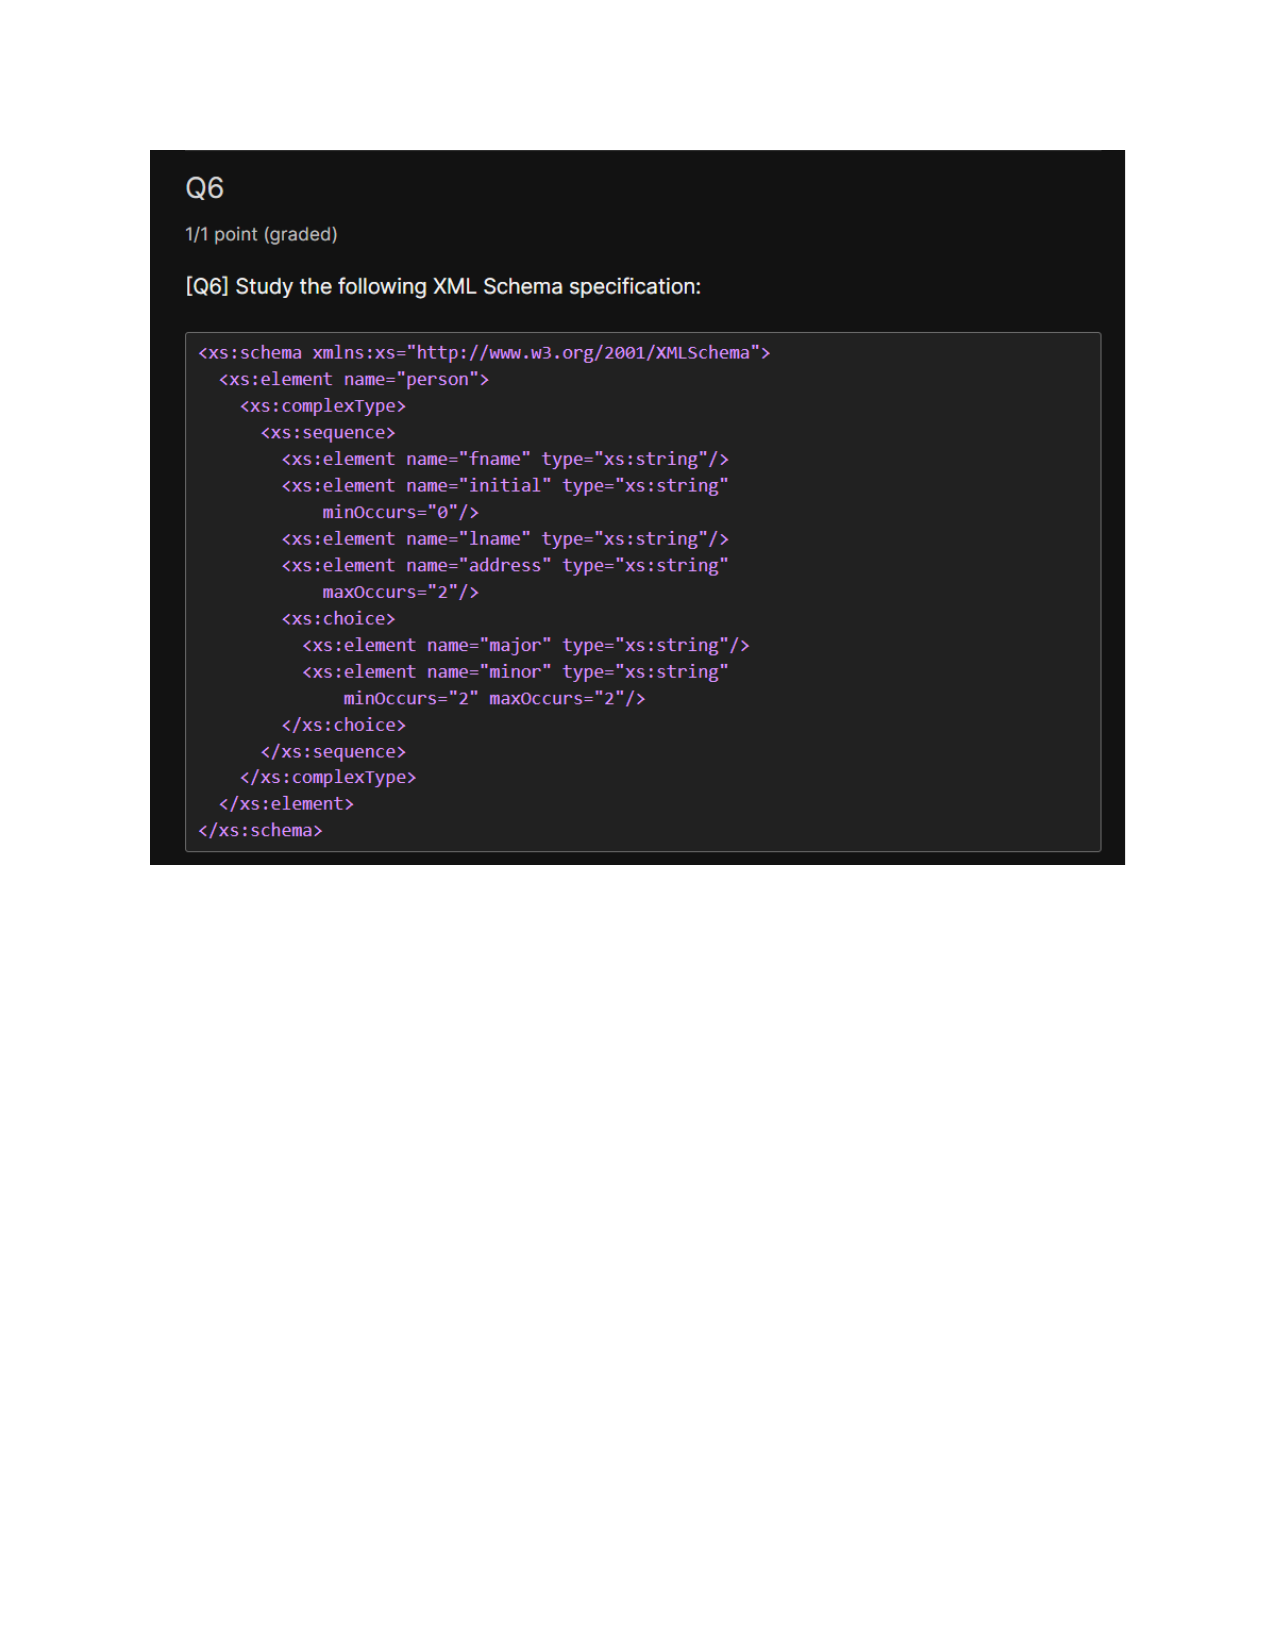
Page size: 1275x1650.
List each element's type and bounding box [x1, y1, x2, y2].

picture [150, 150, 1125, 865]
